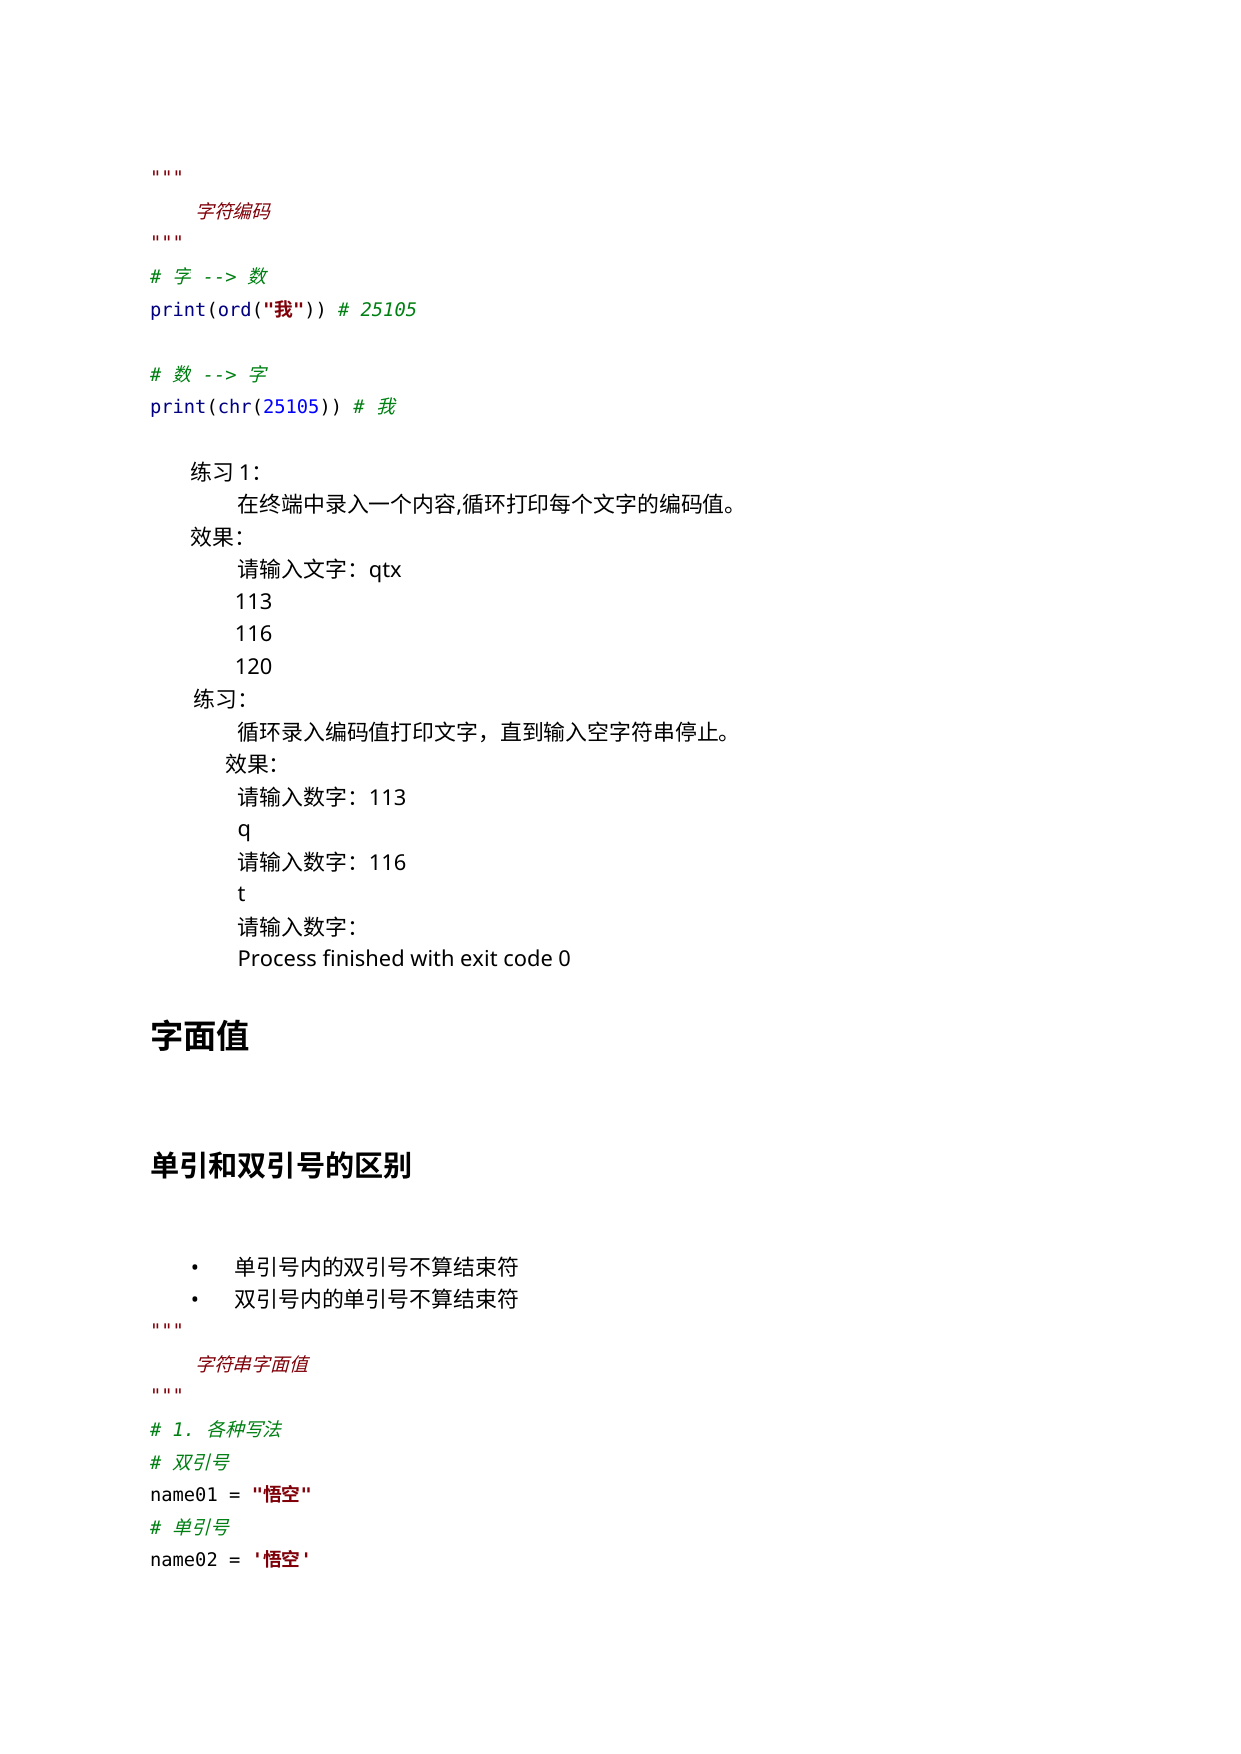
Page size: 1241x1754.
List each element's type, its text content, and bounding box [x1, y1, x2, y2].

text 请输入数字：116 [237, 844, 1090, 877]
text 113 [234, 584, 1090, 617]
text 请输入数字： [237, 909, 1090, 942]
text 请输入数字：113 [216, 779, 1090, 812]
text 效果： [191, 519, 1090, 552]
list 双引号内的单引号不算结束符 [191, 1282, 1090, 1315]
text 循环录入编码值打印文字，直到输入空字符串停止。 [194, 714, 1090, 747]
text 单引和双引号的区别 [150, 1131, 1090, 1196]
list 单引号内的双引号不算结束符 [191, 1250, 1090, 1282]
text Process finished with exit code 0 [237, 942, 1090, 974]
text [150, 1315, 1090, 1575]
text 116 [234, 617, 1090, 649]
text 字面值 [150, 1002, 1090, 1067]
text t [237, 877, 1090, 909]
text q [237, 812, 1090, 844]
text 在终端中录入一个内容,循环打印每个文字的编码值。 [234, 487, 1090, 519]
text 练习1： [191, 454, 1090, 487]
text """ 字符编码 """ # 字 --> 数 print(ord("我")) # 25105 # 数 --> 字 print(chr(25105)) # 我 [150, 162, 1090, 422]
text 效果： [150, 747, 1090, 779]
text 请输入文字：qtx [234, 552, 1090, 584]
text 120 [234, 649, 1090, 682]
text 练习： [150, 682, 1090, 714]
